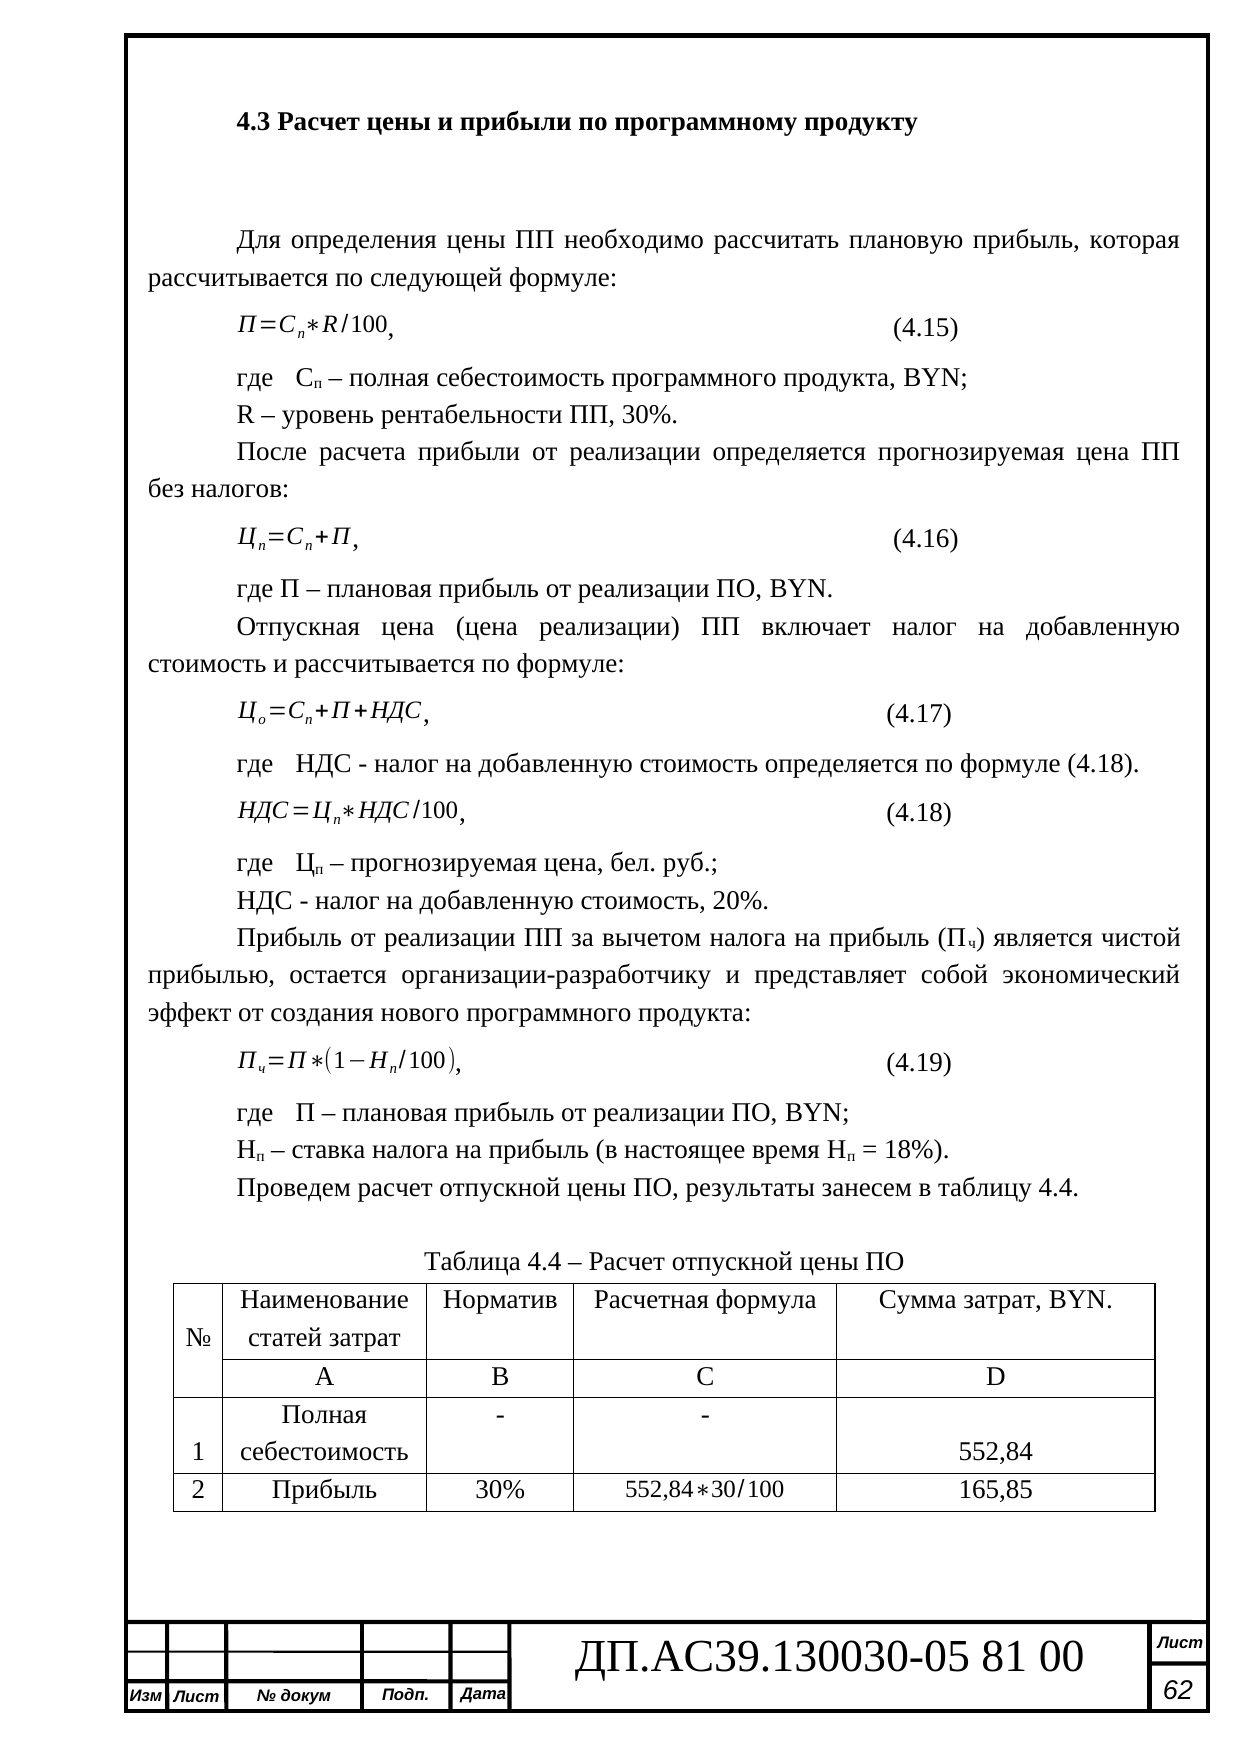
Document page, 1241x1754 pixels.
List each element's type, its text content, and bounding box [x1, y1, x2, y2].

text Таблица 4.4 – Расчет отпускной цены ПО [148, 1245, 1181, 1276]
text После расчета прибыли от реализации определяется прогнозируемая цена ПП без налогов: [148, 435, 1181, 504]
table_header Расчетная формула [574, 1284, 836, 1358]
table_cell D [837, 1360, 1154, 1397]
text , (4.18) [148, 796, 1106, 828]
table_header Сумма затрат, BYN. [837, 1284, 1154, 1358]
text где П – плановая прибыль от реализации ПО, BYN. [148, 572, 1181, 603]
text Для определения цены ПП необходимо рассчитать плановую прибыль, которая рассчитывается по следующей формуле: [148, 223, 1181, 292]
text где П – плановая прибыль от реализации ПО, BYN; [148, 1096, 1181, 1127]
text Отпускная цена (цена реализации) ПП включает налог на добавленную стоимость и рассчитывается по формуле: [148, 609, 1181, 678]
table_cell C [574, 1360, 836, 1397]
table_cell 2 [174, 1474, 222, 1511]
table_cell - [427, 1398, 573, 1472]
text где НДС - налог на добавленную стоимость определяется по формуле (4.18). [148, 747, 1181, 778]
text Прибыль от реализации ПП за вычетом налога на прибыль (Пч) является чистой прибылью, остается организации-разработчику и представляет собой экономический эффект от создания нового программного продукта: [148, 921, 1181, 1027]
text R – уровень рентабельности ПП, 30%. [148, 398, 1181, 429]
text где Сп – полная себестоимость программного продукта, BYN; [148, 361, 1181, 392]
table_cell Прибыль [223, 1474, 426, 1511]
text , (4.19) [148, 1045, 1121, 1077]
table_cell 30% [427, 1474, 573, 1511]
table_cell A [223, 1360, 426, 1397]
text Нп – ставка налога на прибыль (в настоящее время Нп = 18%). [148, 1133, 1181, 1164]
table_cell Полная себестоимость [223, 1398, 426, 1472]
table_header Норматив [427, 1284, 573, 1358]
table_cell B [427, 1360, 573, 1397]
text , (4.15) [148, 311, 1106, 342]
table_cell [574, 1474, 836, 1511]
text Проведем расчет отпускной цены ПО, результаты занесем в таблицу 4.4. [148, 1171, 1181, 1202]
table_cell 165,85 [837, 1474, 1154, 1511]
text НДС - налог на добавленную стоимость, 20%. [148, 884, 1181, 915]
text , (4.17) [148, 697, 1106, 728]
table_cell - [574, 1398, 836, 1472]
table_cell 1 [174, 1398, 222, 1472]
table_header № [174, 1284, 222, 1397]
text , (4.16) [148, 522, 1106, 554]
subtitle 4.3 Расчет цены и прибыли по программному продукту [148, 105, 1181, 136]
table_header Наименование статей затрат [223, 1284, 426, 1358]
text где Цп – прогнозируемая цена, бел. руб.; [148, 846, 1181, 878]
table_cell 552,84 [837, 1398, 1154, 1472]
